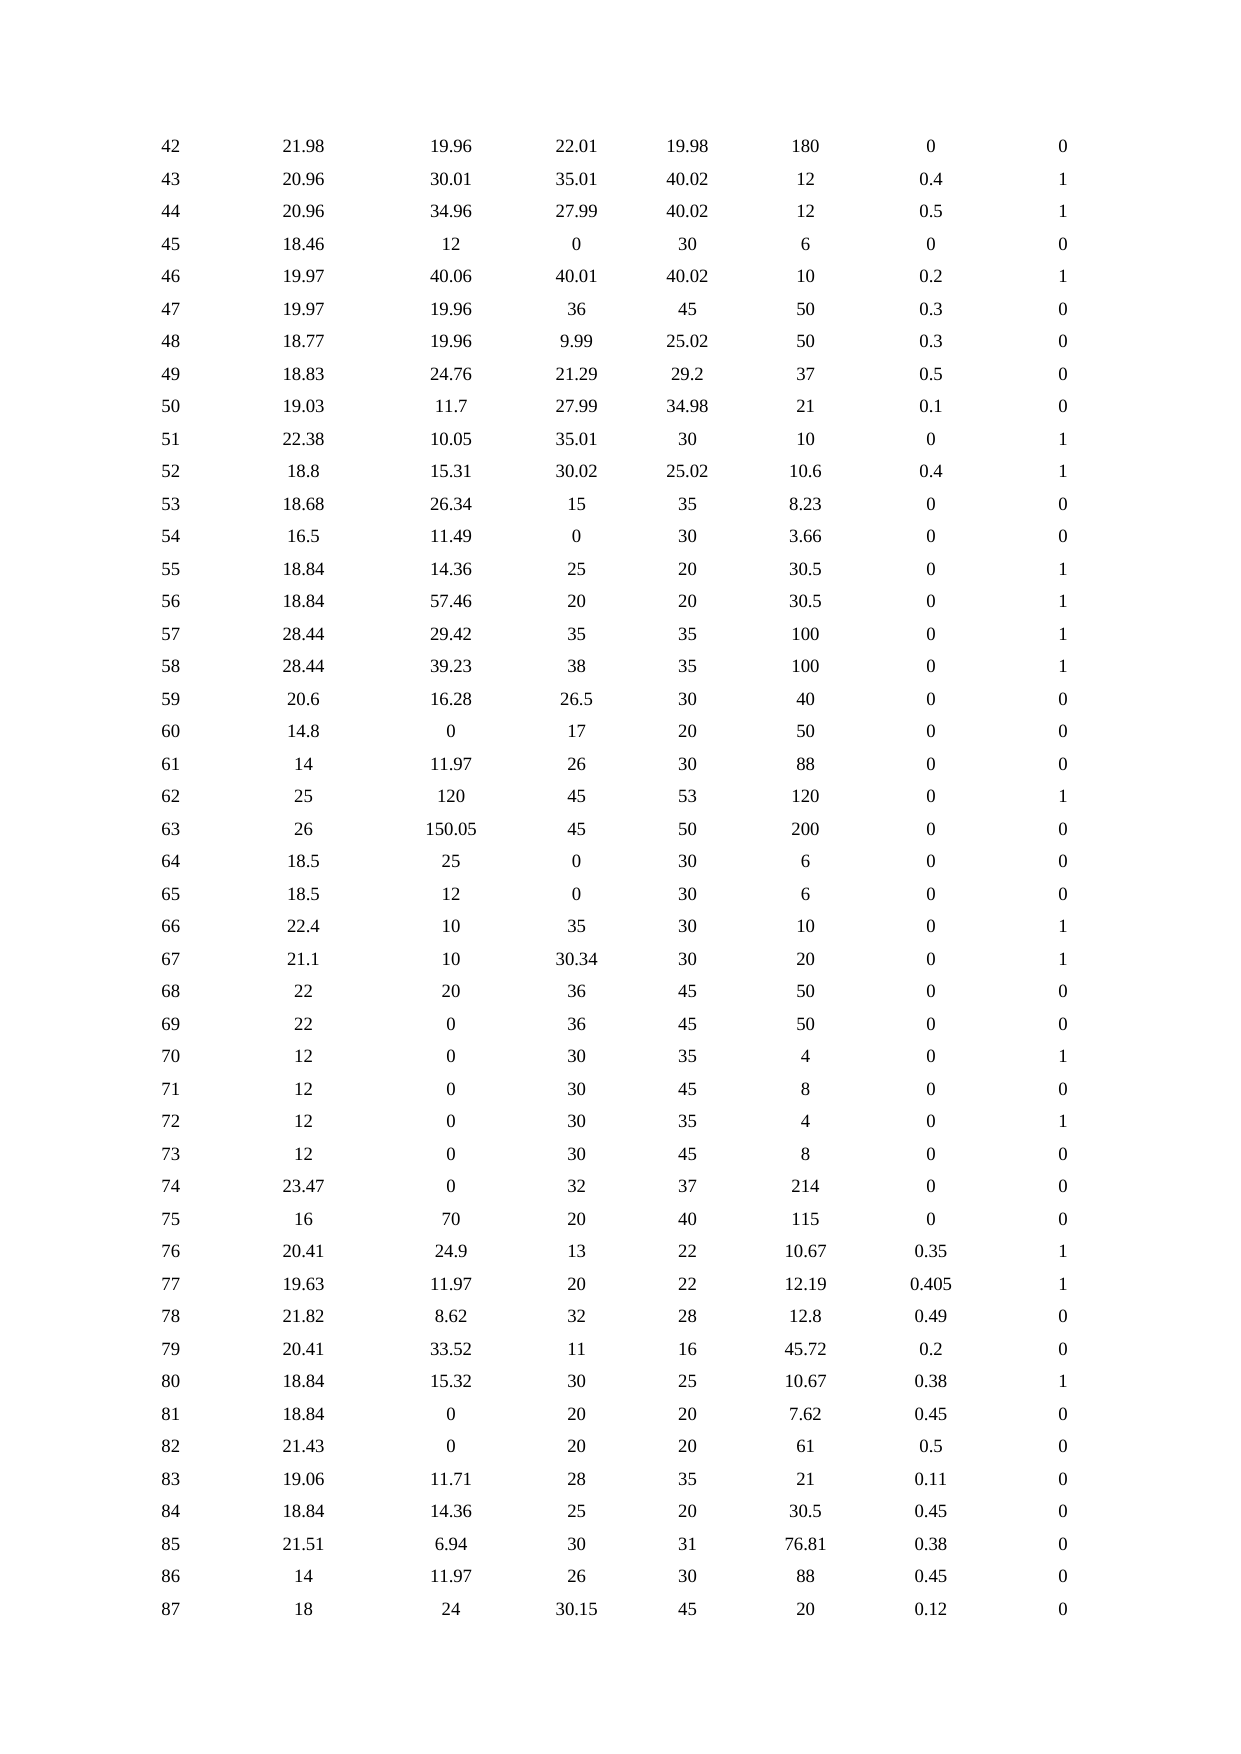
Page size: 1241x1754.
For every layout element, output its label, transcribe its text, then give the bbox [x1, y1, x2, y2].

table_cell 18.77 [229, 325, 377, 357]
table_cell 0 [525, 845, 628, 877]
table_cell 54 [112, 520, 229, 552]
table_cell 10.05 [377, 422, 524, 454]
table_cell 19.06 [229, 1462, 377, 1494]
table_cell 18 [229, 1592, 377, 1624]
table_cell 0.45 [864, 1495, 997, 1527]
table_cell 52 [112, 455, 229, 487]
table_cell 1 [997, 585, 1128, 617]
table_cell 0 [864, 487, 997, 519]
table_cell 50 [746, 975, 864, 1007]
table_cell 1 [997, 195, 1128, 227]
table_cell 1 [997, 162, 1128, 194]
table_cell 22 [628, 1267, 746, 1299]
table_cell 0 [864, 520, 997, 552]
table_cell 12 [229, 1137, 377, 1169]
table_cell 70 [112, 1040, 229, 1072]
table_cell 0 [997, 1397, 1128, 1429]
table_cell 0 [864, 910, 997, 942]
table_cell 50 [628, 812, 746, 844]
table_cell 0 [525, 227, 628, 259]
table_cell 0.2 [864, 1332, 997, 1364]
table_cell 30.5 [746, 1495, 864, 1527]
table_cell 45 [628, 292, 746, 324]
table_cell 45 [628, 1007, 746, 1039]
table_cell 13 [525, 1235, 628, 1267]
table_cell 0.4 [864, 455, 997, 487]
table_cell 53 [112, 487, 229, 519]
table_cell 57.46 [377, 585, 524, 617]
table_cell 0 [997, 1007, 1128, 1039]
table_cell 45 [628, 1592, 746, 1624]
table_cell 0 [525, 877, 628, 909]
table_cell 63 [112, 812, 229, 844]
table_cell 56 [112, 585, 229, 617]
table_cell 3.66 [746, 520, 864, 552]
table_cell 30 [628, 682, 746, 714]
table_cell 1 [997, 910, 1128, 942]
table_cell 120 [377, 780, 524, 812]
table_cell 27.99 [525, 195, 628, 227]
table_cell 45 [628, 1137, 746, 1169]
table_cell 0.5 [864, 195, 997, 227]
table_cell 24.76 [377, 357, 524, 389]
table_cell 0 [997, 357, 1128, 389]
table_cell 6 [746, 227, 864, 259]
table_cell 70 [377, 1202, 524, 1234]
table_cell 0 [997, 975, 1128, 1007]
table_cell 0 [377, 1170, 524, 1202]
table_cell 35 [628, 1462, 746, 1494]
table_cell 0.405 [864, 1267, 997, 1299]
table_cell 0 [525, 520, 628, 552]
table_cell 0 [864, 1007, 997, 1039]
table_cell 20.6 [229, 682, 377, 714]
table_cell 38 [525, 650, 628, 682]
table_cell 29.2 [628, 357, 746, 389]
table_cell 12 [229, 1072, 377, 1104]
table_cell 21.82 [229, 1300, 377, 1332]
table_cell 80 [112, 1365, 229, 1397]
table_cell 87 [112, 1592, 229, 1624]
table_cell 26 [525, 747, 628, 779]
table_cell 0.45 [864, 1397, 997, 1429]
table_cell 18.83 [229, 357, 377, 389]
table_cell 1 [997, 1365, 1128, 1397]
table_cell 1 [997, 422, 1128, 454]
table_cell 0.3 [864, 292, 997, 324]
table_cell 0 [864, 1137, 997, 1169]
table_cell 1 [997, 1235, 1128, 1267]
table_cell 0.1 [864, 390, 997, 422]
table_cell 75 [112, 1202, 229, 1234]
table_cell 30 [525, 1105, 628, 1137]
table_cell 19.97 [229, 292, 377, 324]
table_cell 45 [525, 812, 628, 844]
table_cell 10 [746, 910, 864, 942]
table_cell 33.52 [377, 1332, 524, 1364]
table_cell 115 [746, 1202, 864, 1234]
table_cell 35 [628, 650, 746, 682]
table_cell 40 [628, 1202, 746, 1234]
table_cell 214 [746, 1170, 864, 1202]
table_cell 1 [997, 617, 1128, 649]
table_cell 72 [112, 1105, 229, 1137]
table_cell 15 [525, 487, 628, 519]
table_cell 20 [525, 1267, 628, 1299]
table_cell 4 [746, 1040, 864, 1072]
table_cell 25 [628, 1365, 746, 1397]
table_cell 55 [112, 552, 229, 584]
table_cell 29.42 [377, 617, 524, 649]
table_cell 25 [525, 1495, 628, 1527]
table_cell 0 [377, 1137, 524, 1169]
table_cell 120 [746, 780, 864, 812]
table_cell 30.01 [377, 162, 524, 194]
table_cell 100 [746, 650, 864, 682]
table_cell 6 [746, 845, 864, 877]
table_cell 0 [377, 1105, 524, 1137]
table_cell 100 [746, 617, 864, 649]
table_cell 62 [112, 780, 229, 812]
table_cell 64 [112, 845, 229, 877]
table_cell 19.98 [628, 130, 746, 162]
table_cell 20.41 [229, 1235, 377, 1267]
table_cell 40 [746, 682, 864, 714]
table_cell 36 [525, 292, 628, 324]
table_cell 83 [112, 1462, 229, 1494]
table_cell 16 [229, 1202, 377, 1234]
table_cell 24.9 [377, 1235, 524, 1267]
table_cell 50 [112, 390, 229, 422]
table_cell 0.3 [864, 325, 997, 357]
table_cell 67 [112, 942, 229, 974]
table_cell 10 [377, 942, 524, 974]
table_cell 84 [112, 1495, 229, 1527]
table_cell 0.2 [864, 260, 997, 292]
table_cell 16.5 [229, 520, 377, 552]
table_cell 21.51 [229, 1527, 377, 1559]
table_cell 50 [746, 292, 864, 324]
table_cell 25.02 [628, 455, 746, 487]
table_cell 30 [628, 877, 746, 909]
table_cell 1 [997, 942, 1128, 974]
table_cell 14.36 [377, 1495, 524, 1527]
table_cell 73 [112, 1137, 229, 1169]
table_cell 78 [112, 1300, 229, 1332]
table_cell 0 [997, 130, 1128, 162]
table_cell 0 [864, 617, 997, 649]
table_cell 19.96 [377, 325, 524, 357]
table_cell 20 [525, 585, 628, 617]
table_cell 68 [112, 975, 229, 1007]
table_cell 12.8 [746, 1300, 864, 1332]
table_cell 30 [628, 910, 746, 942]
table_cell 10.67 [746, 1365, 864, 1397]
table_cell 8 [746, 1137, 864, 1169]
table_cell 26 [525, 1560, 628, 1592]
table_cell 57 [112, 617, 229, 649]
table_cell 0 [377, 1007, 524, 1039]
table_cell 21.1 [229, 942, 377, 974]
table_cell 18.5 [229, 845, 377, 877]
table_cell 65 [112, 877, 229, 909]
table_cell 0 [997, 877, 1128, 909]
table_cell 20 [525, 1397, 628, 1429]
table_cell 30 [628, 845, 746, 877]
table_cell 0 [864, 227, 997, 259]
table_cell 0 [864, 975, 997, 1007]
table_cell 10 [746, 260, 864, 292]
table_cell 11.71 [377, 1462, 524, 1494]
table_cell 0.49 [864, 1300, 997, 1332]
table_cell 0 [997, 1170, 1128, 1202]
table_cell 30 [628, 1560, 746, 1592]
table_cell 82 [112, 1430, 229, 1462]
table_cell 25.02 [628, 325, 746, 357]
table_cell 0 [864, 942, 997, 974]
table_cell 10 [377, 910, 524, 942]
table_cell 20 [628, 1495, 746, 1527]
table_cell 0 [997, 1137, 1128, 1169]
table_cell 21.29 [525, 357, 628, 389]
table_cell 79 [112, 1332, 229, 1364]
table_cell 45 [112, 227, 229, 259]
table_cell 30 [525, 1137, 628, 1169]
table_cell 0 [864, 682, 997, 714]
table_cell 21 [746, 390, 864, 422]
table_cell 20 [377, 975, 524, 1007]
table_cell 0.12 [864, 1592, 997, 1624]
table_cell 0.4 [864, 162, 997, 194]
table_cell 30.02 [525, 455, 628, 487]
table_cell 40.01 [525, 260, 628, 292]
table_cell 28.44 [229, 650, 377, 682]
table_cell 19.03 [229, 390, 377, 422]
table_cell 18.5 [229, 877, 377, 909]
table_cell 0 [864, 130, 997, 162]
table_cell 16 [628, 1332, 746, 1364]
table_cell 0 [997, 487, 1128, 519]
table_cell 12 [377, 877, 524, 909]
table_cell 12.19 [746, 1267, 864, 1299]
table_cell 0 [997, 1430, 1128, 1462]
table_cell 0 [377, 1430, 524, 1462]
table_cell 20 [628, 585, 746, 617]
table_cell 45 [628, 1072, 746, 1104]
table_cell 17 [525, 715, 628, 747]
table_cell 26.34 [377, 487, 524, 519]
table_cell 50 [746, 1007, 864, 1039]
table_cell 0 [377, 1072, 524, 1104]
table_cell 1 [997, 455, 1128, 487]
table_cell 18.84 [229, 1365, 377, 1397]
table_cell 20 [746, 1592, 864, 1624]
table_cell 0 [864, 1040, 997, 1072]
table_cell 11.7 [377, 390, 524, 422]
table_cell 46 [112, 260, 229, 292]
table_cell 12 [229, 1040, 377, 1072]
table_cell 61 [746, 1430, 864, 1462]
table_cell 30 [628, 227, 746, 259]
table_cell 40.02 [628, 260, 746, 292]
table_cell 28.44 [229, 617, 377, 649]
table_cell 12 [229, 1105, 377, 1137]
table_cell 32 [525, 1170, 628, 1202]
table_cell 0 [864, 780, 997, 812]
table_cell 0 [997, 715, 1128, 747]
table_cell 0 [864, 1202, 997, 1234]
table_cell 0 [377, 1040, 524, 1072]
table_cell 1 [997, 260, 1128, 292]
table_cell 8 [746, 1072, 864, 1104]
table_cell 21 [746, 1462, 864, 1494]
table_cell 45 [525, 780, 628, 812]
table_cell 59 [112, 682, 229, 714]
table_cell 20 [628, 715, 746, 747]
table_cell 25 [525, 552, 628, 584]
table_cell 40.02 [628, 195, 746, 227]
table_cell 1 [997, 552, 1128, 584]
table_cell 40.06 [377, 260, 524, 292]
table_cell 20.96 [229, 162, 377, 194]
table_cell 21.43 [229, 1430, 377, 1462]
table_cell 8.23 [746, 487, 864, 519]
table_cell 0 [997, 1592, 1128, 1624]
table_cell 26 [229, 812, 377, 844]
table_cell 0 [864, 1105, 997, 1137]
table_cell 31 [628, 1527, 746, 1559]
table_cell 0 [997, 325, 1128, 357]
table_cell 12 [377, 227, 524, 259]
table_cell 11 [525, 1332, 628, 1364]
table_cell 14.8 [229, 715, 377, 747]
table_cell 0 [997, 747, 1128, 779]
table_cell 35.01 [525, 162, 628, 194]
table_cell 40.02 [628, 162, 746, 194]
table_cell 30 [525, 1527, 628, 1559]
table_cell 0 [997, 1202, 1128, 1234]
table_cell 42 [112, 130, 229, 162]
table_cell 50 [746, 715, 864, 747]
table_cell 22 [229, 1007, 377, 1039]
table_cell 69 [112, 1007, 229, 1039]
table_cell 11.97 [377, 1560, 524, 1592]
table_cell 32 [525, 1300, 628, 1332]
table_cell 28 [525, 1462, 628, 1494]
table_cell 19.96 [377, 292, 524, 324]
table_cell 0 [864, 715, 997, 747]
table_cell 77 [112, 1267, 229, 1299]
table_cell 20 [628, 552, 746, 584]
table_cell 0 [997, 227, 1128, 259]
table_cell 44 [112, 195, 229, 227]
table_cell 24 [377, 1592, 524, 1624]
table_cell 6 [746, 877, 864, 909]
table_cell 0 [864, 877, 997, 909]
table_cell 71 [112, 1072, 229, 1104]
table_cell 30.5 [746, 552, 864, 584]
table_cell 18.84 [229, 1397, 377, 1429]
table_cell 0.38 [864, 1527, 997, 1559]
table_cell 10 [746, 422, 864, 454]
table_cell 4 [746, 1105, 864, 1137]
table_cell 30 [525, 1040, 628, 1072]
table_cell 88 [746, 747, 864, 779]
table_cell 35.01 [525, 422, 628, 454]
table_cell 0 [864, 747, 997, 779]
table_cell 16.28 [377, 682, 524, 714]
table_cell 28 [628, 1300, 746, 1332]
table_cell 1 [997, 1105, 1128, 1137]
table_cell 30 [525, 1072, 628, 1104]
table_cell 20.96 [229, 195, 377, 227]
table_cell 36 [525, 975, 628, 1007]
table_cell 0 [864, 422, 997, 454]
table_cell 0 [377, 715, 524, 747]
table_cell 35 [525, 617, 628, 649]
table_cell 0.38 [864, 1365, 997, 1397]
table_cell 49 [112, 357, 229, 389]
table_cell 19.63 [229, 1267, 377, 1299]
table_cell 0 [864, 1072, 997, 1104]
table_cell 18.84 [229, 585, 377, 617]
table_cell 15.32 [377, 1365, 524, 1397]
table_cell 30.15 [525, 1592, 628, 1624]
table_cell 0 [997, 520, 1128, 552]
table_cell 20 [525, 1202, 628, 1234]
table_cell 15.31 [377, 455, 524, 487]
table_cell 1 [997, 780, 1128, 812]
table_cell 36 [525, 1007, 628, 1039]
table_cell 22 [229, 975, 377, 1007]
table_cell 0 [864, 650, 997, 682]
table_cell 180 [746, 130, 864, 162]
table_cell 0 [864, 845, 997, 877]
table_cell 25 [229, 780, 377, 812]
table_cell 30 [628, 942, 746, 974]
table_cell 0 [997, 292, 1128, 324]
table_cell 0.45 [864, 1560, 997, 1592]
table_cell 20 [628, 1397, 746, 1429]
table_cell 11.97 [377, 1267, 524, 1299]
table_cell 12 [746, 195, 864, 227]
table_cell 1 [997, 650, 1128, 682]
table_cell 35 [628, 1105, 746, 1137]
table_cell 81 [112, 1397, 229, 1429]
table_cell 0.5 [864, 1430, 997, 1462]
table_cell 86 [112, 1560, 229, 1592]
table_cell 7.62 [746, 1397, 864, 1429]
table_cell 35 [628, 617, 746, 649]
table_cell 45 [628, 975, 746, 1007]
table_cell 22.38 [229, 422, 377, 454]
table_cell 0 [997, 812, 1128, 844]
table_cell 18.84 [229, 1495, 377, 1527]
table_cell 0 [997, 682, 1128, 714]
table_cell 0 [997, 845, 1128, 877]
table_cell 0.11 [864, 1462, 997, 1494]
table_cell 76 [112, 1235, 229, 1267]
table_cell 22 [628, 1235, 746, 1267]
table_cell 11.49 [377, 520, 524, 552]
table_cell 74 [112, 1170, 229, 1202]
table_cell 0 [997, 390, 1128, 422]
table_cell 0 [997, 1332, 1128, 1364]
table_cell 18.84 [229, 552, 377, 584]
table_cell 0.5 [864, 357, 997, 389]
table_cell 26.5 [525, 682, 628, 714]
table_cell 0 [377, 1397, 524, 1429]
table_cell 150.05 [377, 812, 524, 844]
table_cell 0 [997, 1300, 1128, 1332]
table_cell 1 [997, 1040, 1128, 1072]
table_cell 30 [628, 747, 746, 779]
table_cell 35 [628, 1040, 746, 1072]
table_cell 48 [112, 325, 229, 357]
table_cell 39.23 [377, 650, 524, 682]
table_cell 10.67 [746, 1235, 864, 1267]
table_cell 20 [628, 1430, 746, 1462]
table_cell 88 [746, 1560, 864, 1592]
table_cell 18.8 [229, 455, 377, 487]
table_cell 0 [997, 1560, 1128, 1592]
table_cell 0 [864, 812, 997, 844]
table_cell 14 [229, 747, 377, 779]
table_cell 0.35 [864, 1235, 997, 1267]
table_cell 25 [377, 845, 524, 877]
table_cell 14.36 [377, 552, 524, 584]
table_cell 34.98 [628, 390, 746, 422]
table_cell 45.72 [746, 1332, 864, 1364]
table_cell 0 [864, 585, 997, 617]
table_cell 30.5 [746, 585, 864, 617]
table_cell 35 [525, 910, 628, 942]
table_cell 18.68 [229, 487, 377, 519]
table_cell 9.99 [525, 325, 628, 357]
table_cell 34.96 [377, 195, 524, 227]
table_cell 23.47 [229, 1170, 377, 1202]
table_cell 21.98 [229, 130, 377, 162]
table_cell 0 [864, 552, 997, 584]
table_cell 0 [864, 1170, 997, 1202]
table_cell 27.99 [525, 390, 628, 422]
table_cell 20.41 [229, 1332, 377, 1364]
table_cell 66 [112, 910, 229, 942]
table_cell 30 [525, 1365, 628, 1397]
table_cell 35 [628, 487, 746, 519]
table_cell 6.94 [377, 1527, 524, 1559]
table_cell 14 [229, 1560, 377, 1592]
table_cell 51 [112, 422, 229, 454]
table_cell 12 [746, 162, 864, 194]
table_cell 10.6 [746, 455, 864, 487]
table_cell 0 [997, 1462, 1128, 1494]
table_cell 0 [997, 1072, 1128, 1104]
table_cell 18.46 [229, 227, 377, 259]
table_cell 76.81 [746, 1527, 864, 1559]
table_cell 37 [746, 357, 864, 389]
table_cell 30 [628, 422, 746, 454]
table_cell 85 [112, 1527, 229, 1559]
table_cell 19.96 [377, 130, 524, 162]
table_cell 8.62 [377, 1300, 524, 1332]
table_cell 11.97 [377, 747, 524, 779]
table_cell 22.01 [525, 130, 628, 162]
table_cell 19.97 [229, 260, 377, 292]
table_cell 20 [525, 1430, 628, 1462]
table_cell 50 [746, 325, 864, 357]
table_cell 61 [112, 747, 229, 779]
table_cell 30.34 [525, 942, 628, 974]
table_cell 47 [112, 292, 229, 324]
table_cell 37 [628, 1170, 746, 1202]
table_cell 43 [112, 162, 229, 194]
table_cell 60 [112, 715, 229, 747]
table_cell 1 [997, 1267, 1128, 1299]
table_cell 0 [997, 1527, 1128, 1559]
table_cell 0 [997, 1495, 1128, 1527]
table_cell 20 [746, 942, 864, 974]
table_cell 200 [746, 812, 864, 844]
table_cell 30 [628, 520, 746, 552]
table_cell 22.4 [229, 910, 377, 942]
table_cell 58 [112, 650, 229, 682]
table_cell 53 [628, 780, 746, 812]
